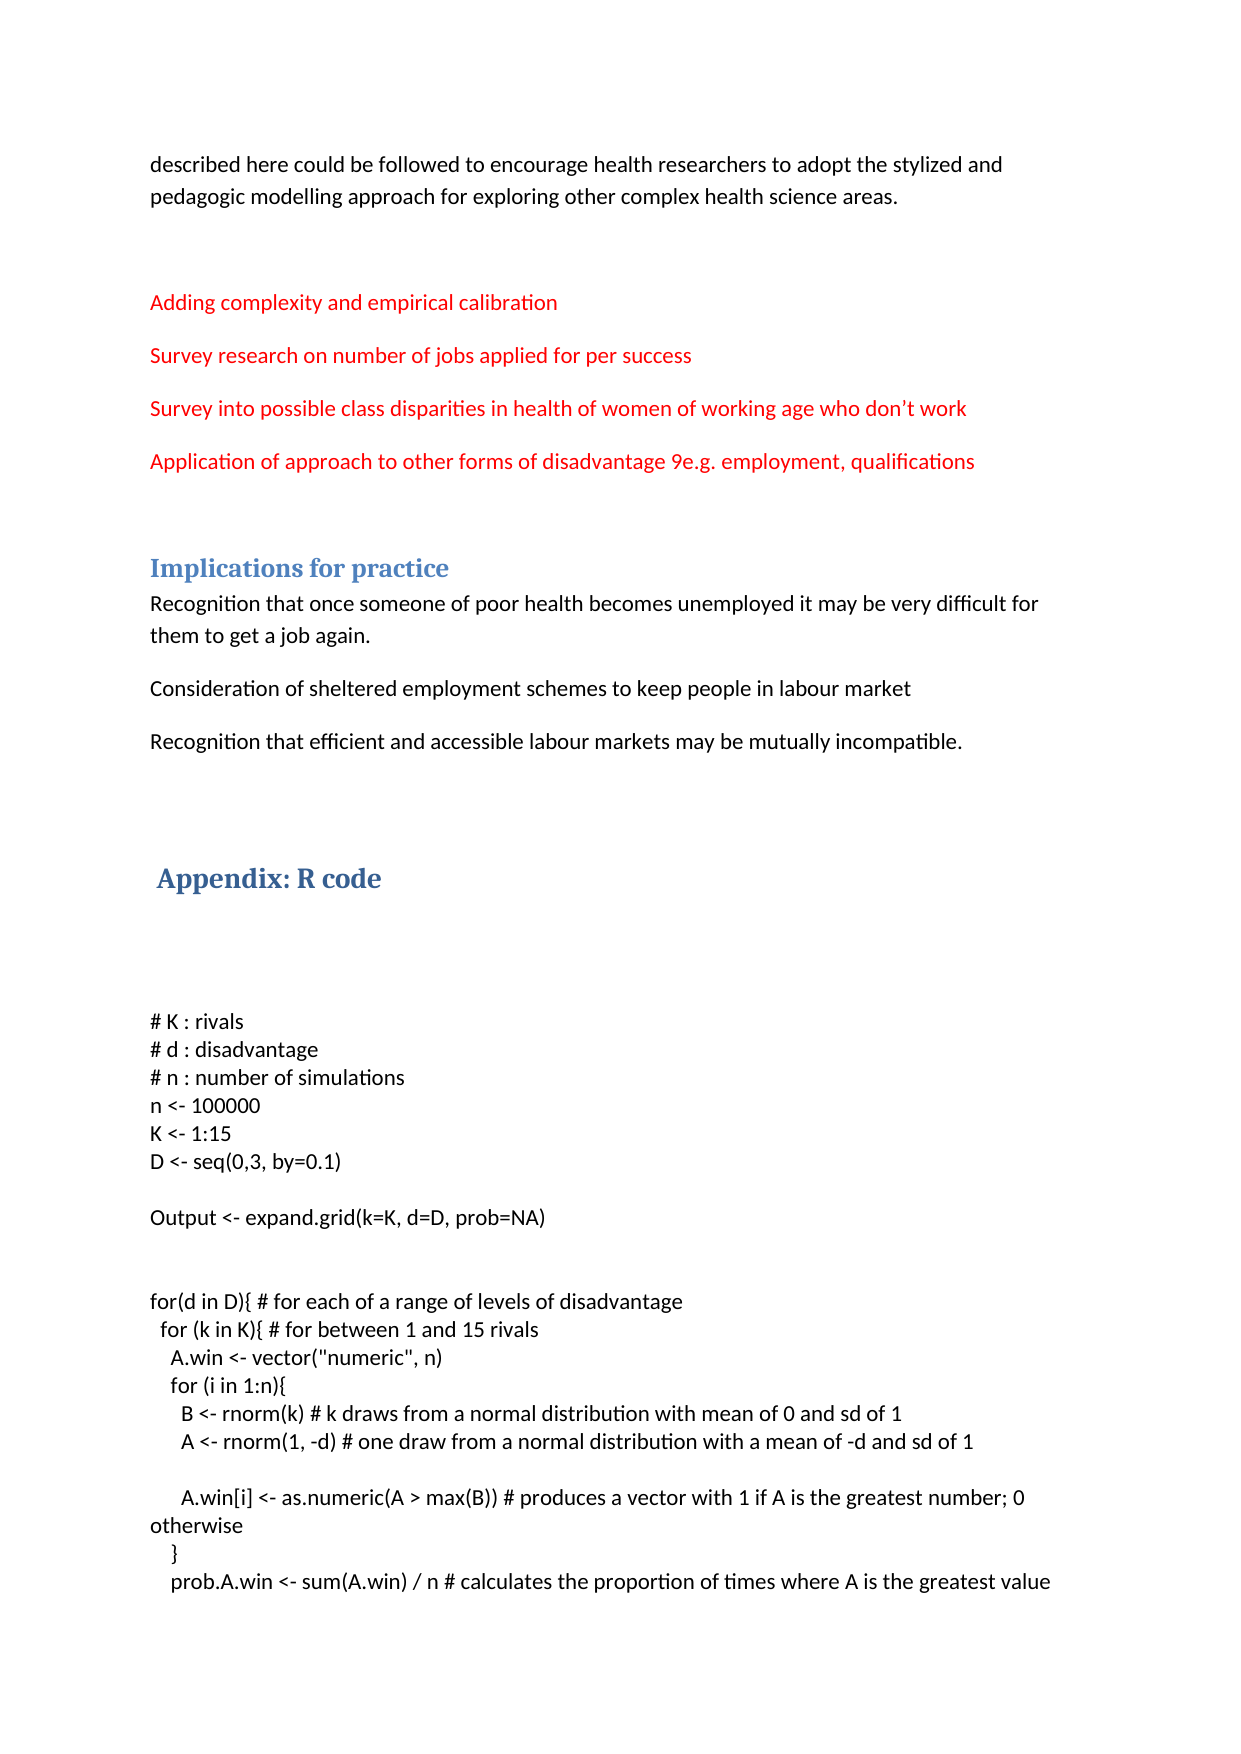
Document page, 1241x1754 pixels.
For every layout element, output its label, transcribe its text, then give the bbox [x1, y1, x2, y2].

text Output <- expand.grid(k=K, d=D, prob=NA) [150, 1203, 1090, 1231]
text for (k in K){ # for between 1 and 15 rivals [150, 1315, 1090, 1343]
text Survey into possible class disparities in health of women of working age who don’t work [150, 394, 1090, 422]
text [150, 150, 1090, 210]
text } [150, 1539, 1090, 1567]
text n <- 100000 [150, 1091, 1090, 1119]
subtitle Implications for practice [150, 553, 1090, 584]
text Recognition that efficient and accessible labour markets may be mutually incompatible. [150, 727, 1090, 755]
text for (i in 1:n){ [150, 1371, 1090, 1399]
text Recognition that once someone of poor health becomes unemployed it may be very difficult for them to get a job again. [150, 589, 1090, 649]
text A.win <- vector("numeric", n) [150, 1343, 1090, 1371]
text # d : disadvantage [150, 1035, 1090, 1063]
text D <- seq(0,3, by=0.1) [150, 1147, 1090, 1175]
text A.win[i] <- as.numeric(A > max(B)) # produces a vector with 1 if A is the greatest number; 0 otherwise [150, 1483, 1090, 1539]
text Consideration of sheltered employment schemes to keep people in labour market [150, 674, 1090, 702]
text # K : rivals [150, 1007, 1090, 1035]
text B <- rnorm(k) # k draws from a normal distribution with mean of 0 and sd of 1 [150, 1399, 1090, 1427]
text Application of approach to other forms of disadvantage 9e.g. employment, qualifications [150, 447, 1090, 475]
text Adding complexity and empirical calibration [150, 288, 1090, 316]
subtitle Appendix: R code [150, 862, 1090, 896]
text prob.A.win <- sum(A.win) / n # calculates the proportion of times where A is the greatest value [150, 1567, 1090, 1596]
text K <- 1:15 [150, 1119, 1090, 1147]
text A <- rnorm(1, -d) # one draw from a normal distribution with a mean of -d and sd of 1 [150, 1427, 1090, 1455]
text Survey research on number of jobs applied for per success [150, 341, 1090, 369]
text for(d in D){ # for each of a range of levels of disadvantage [150, 1287, 1090, 1315]
text # n : number of simulations [150, 1063, 1090, 1091]
